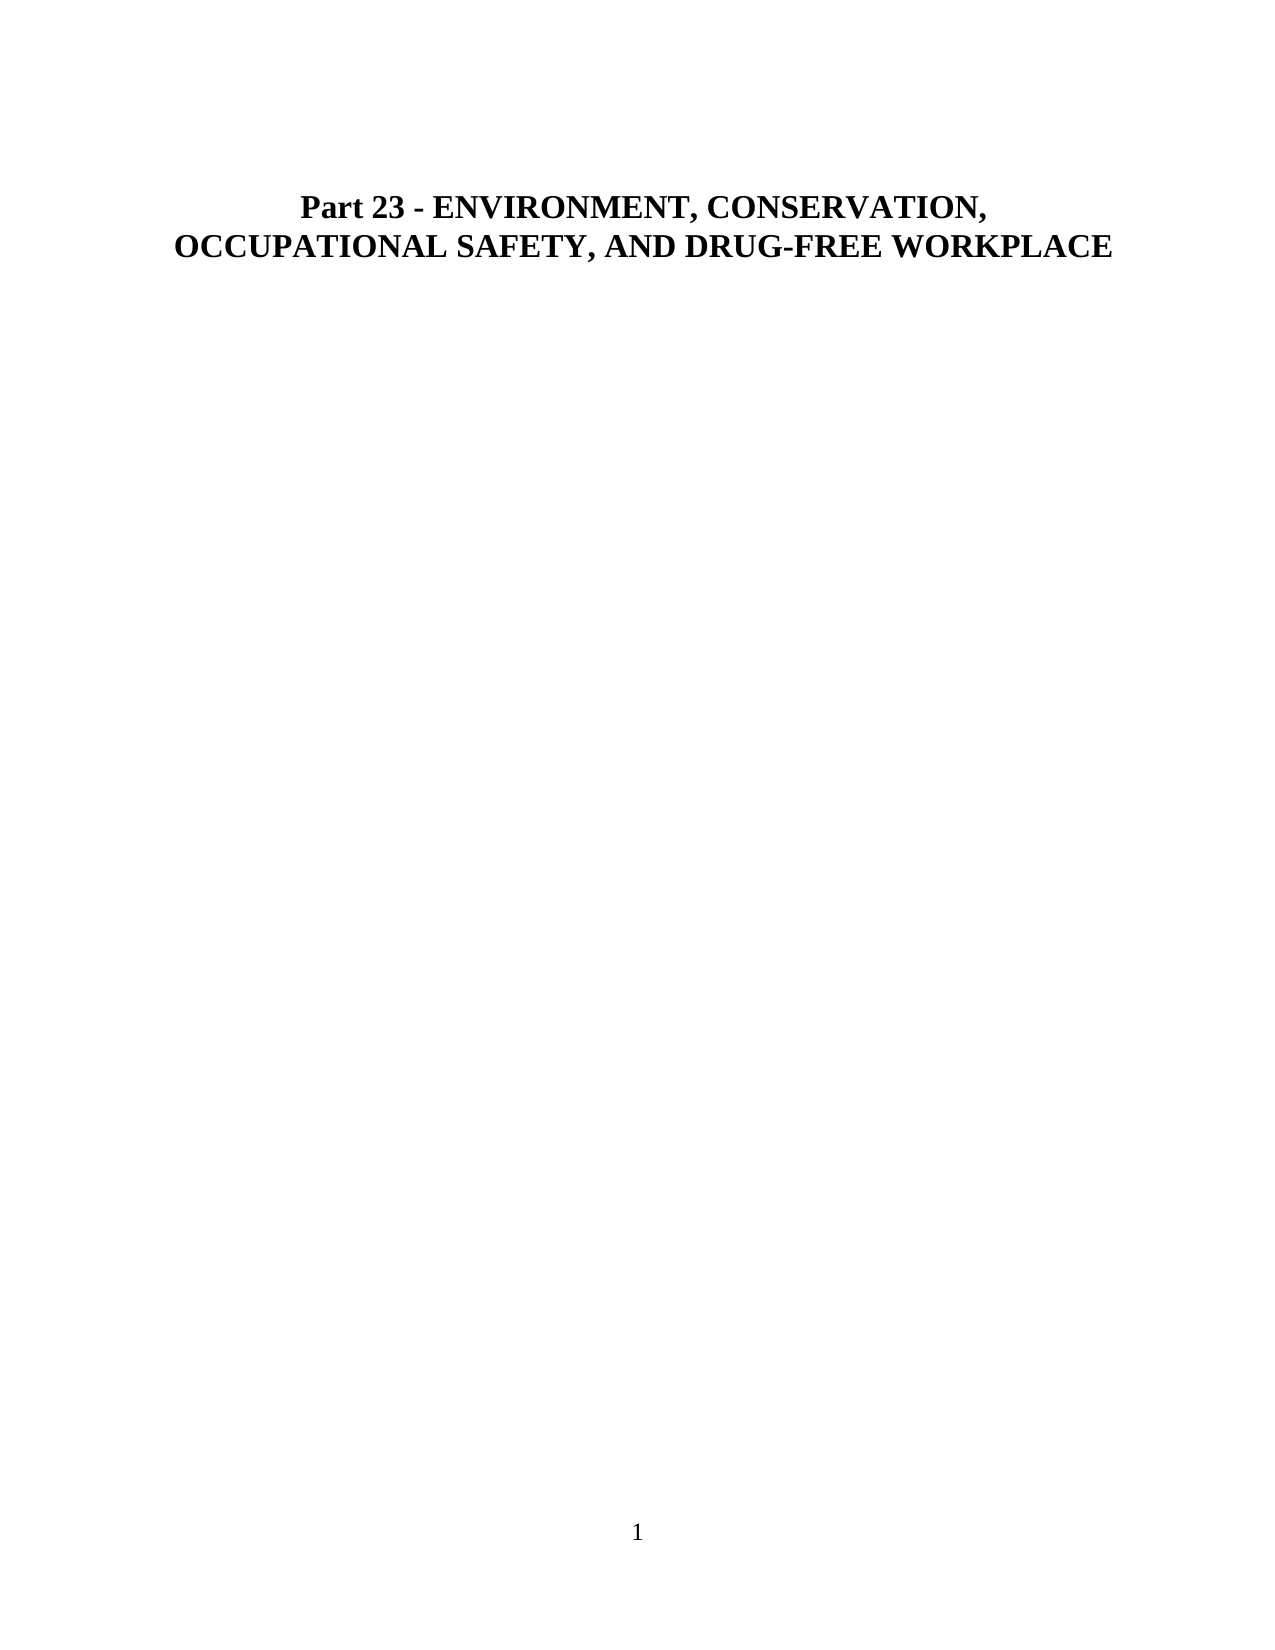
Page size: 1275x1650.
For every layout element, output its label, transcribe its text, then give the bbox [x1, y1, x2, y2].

subtitle Part 23 - ENVIRONMENT, CONSERVATION, OCCUPATIONAL SAFETY, AND DRUG-FREE WORKPLACE [162, 187, 1125, 264]
